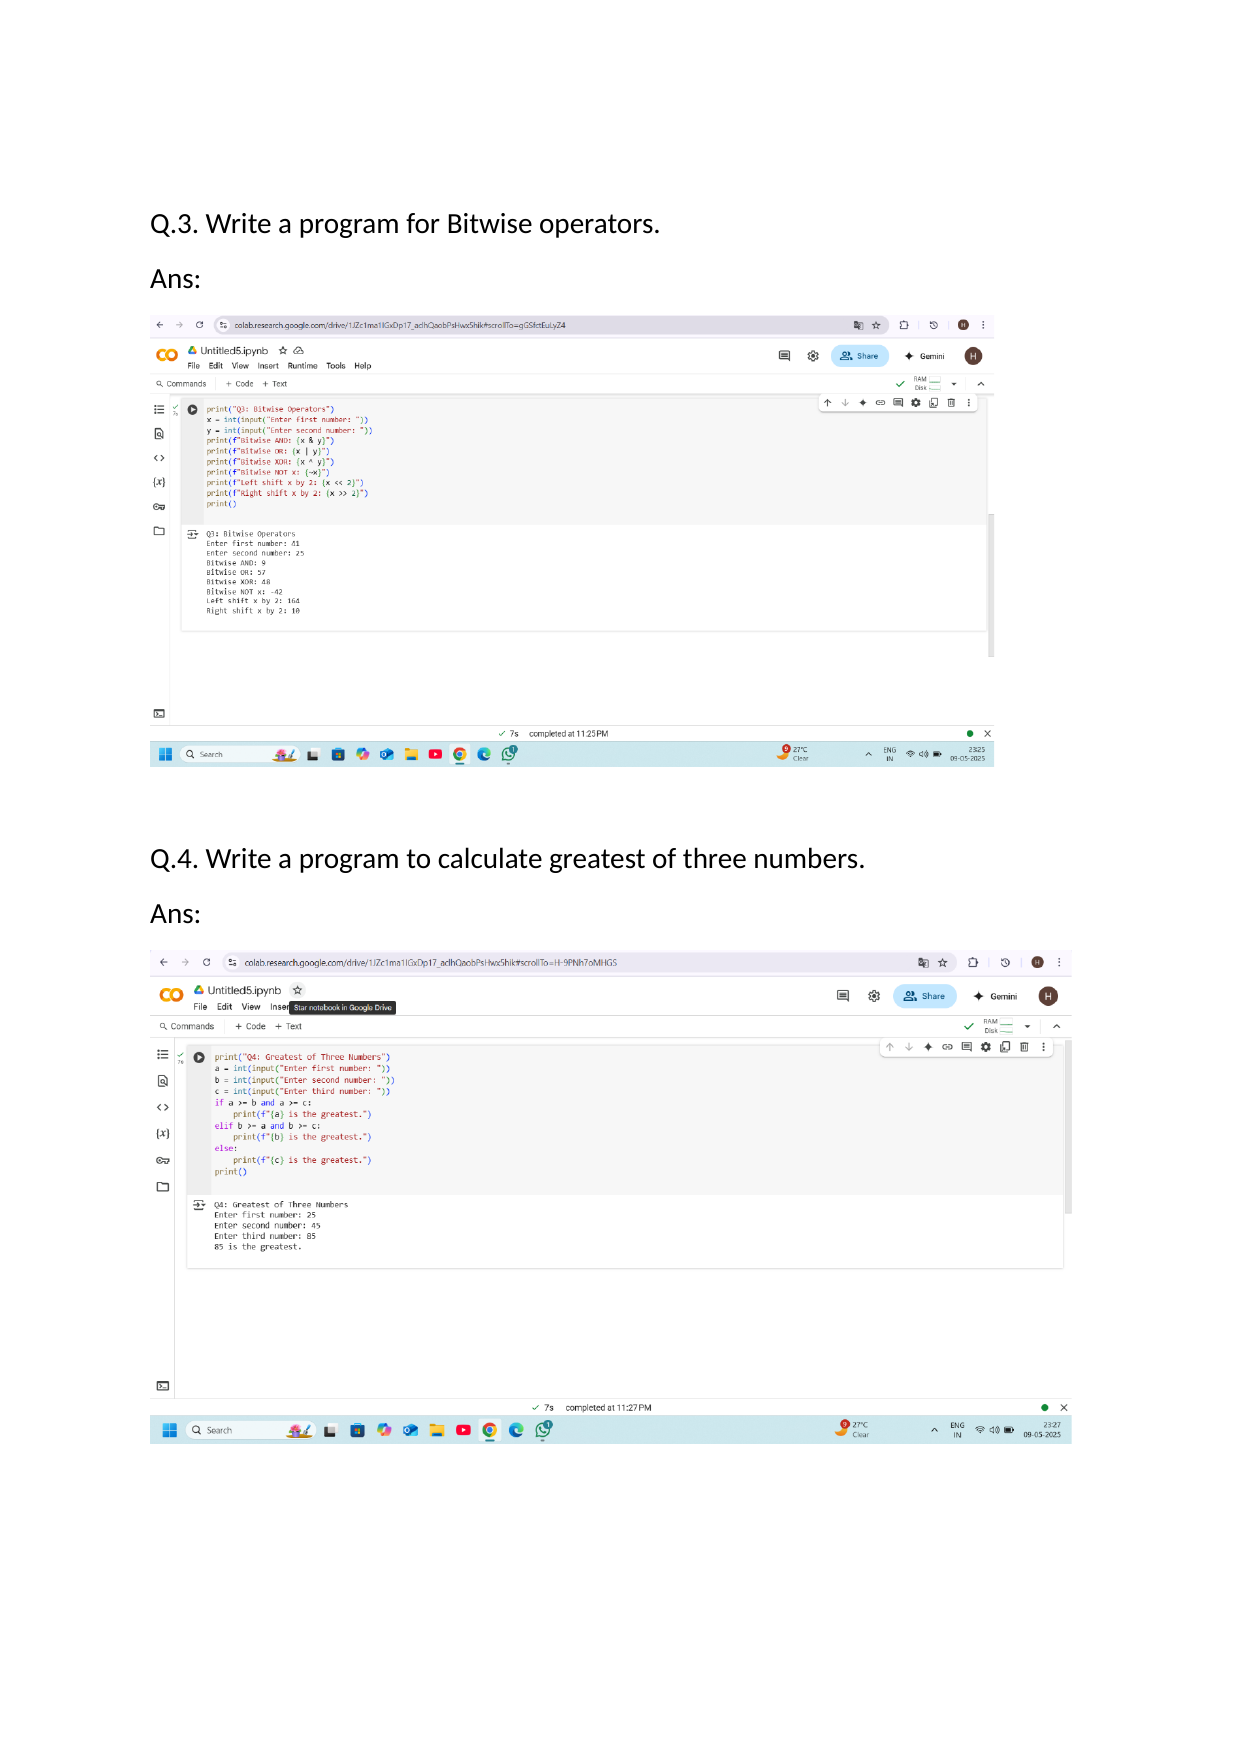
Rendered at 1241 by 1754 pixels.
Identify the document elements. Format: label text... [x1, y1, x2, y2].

text Ans: [150, 260, 1090, 296]
text Ans: [150, 896, 1090, 931]
text Q.4. Write a program to calculate greatest of three numbers. [150, 840, 1090, 876]
picture [150, 950, 1072, 1444]
picture [150, 315, 995, 767]
text Q.3. Write a program for Bitwise operators. [150, 205, 1090, 241]
